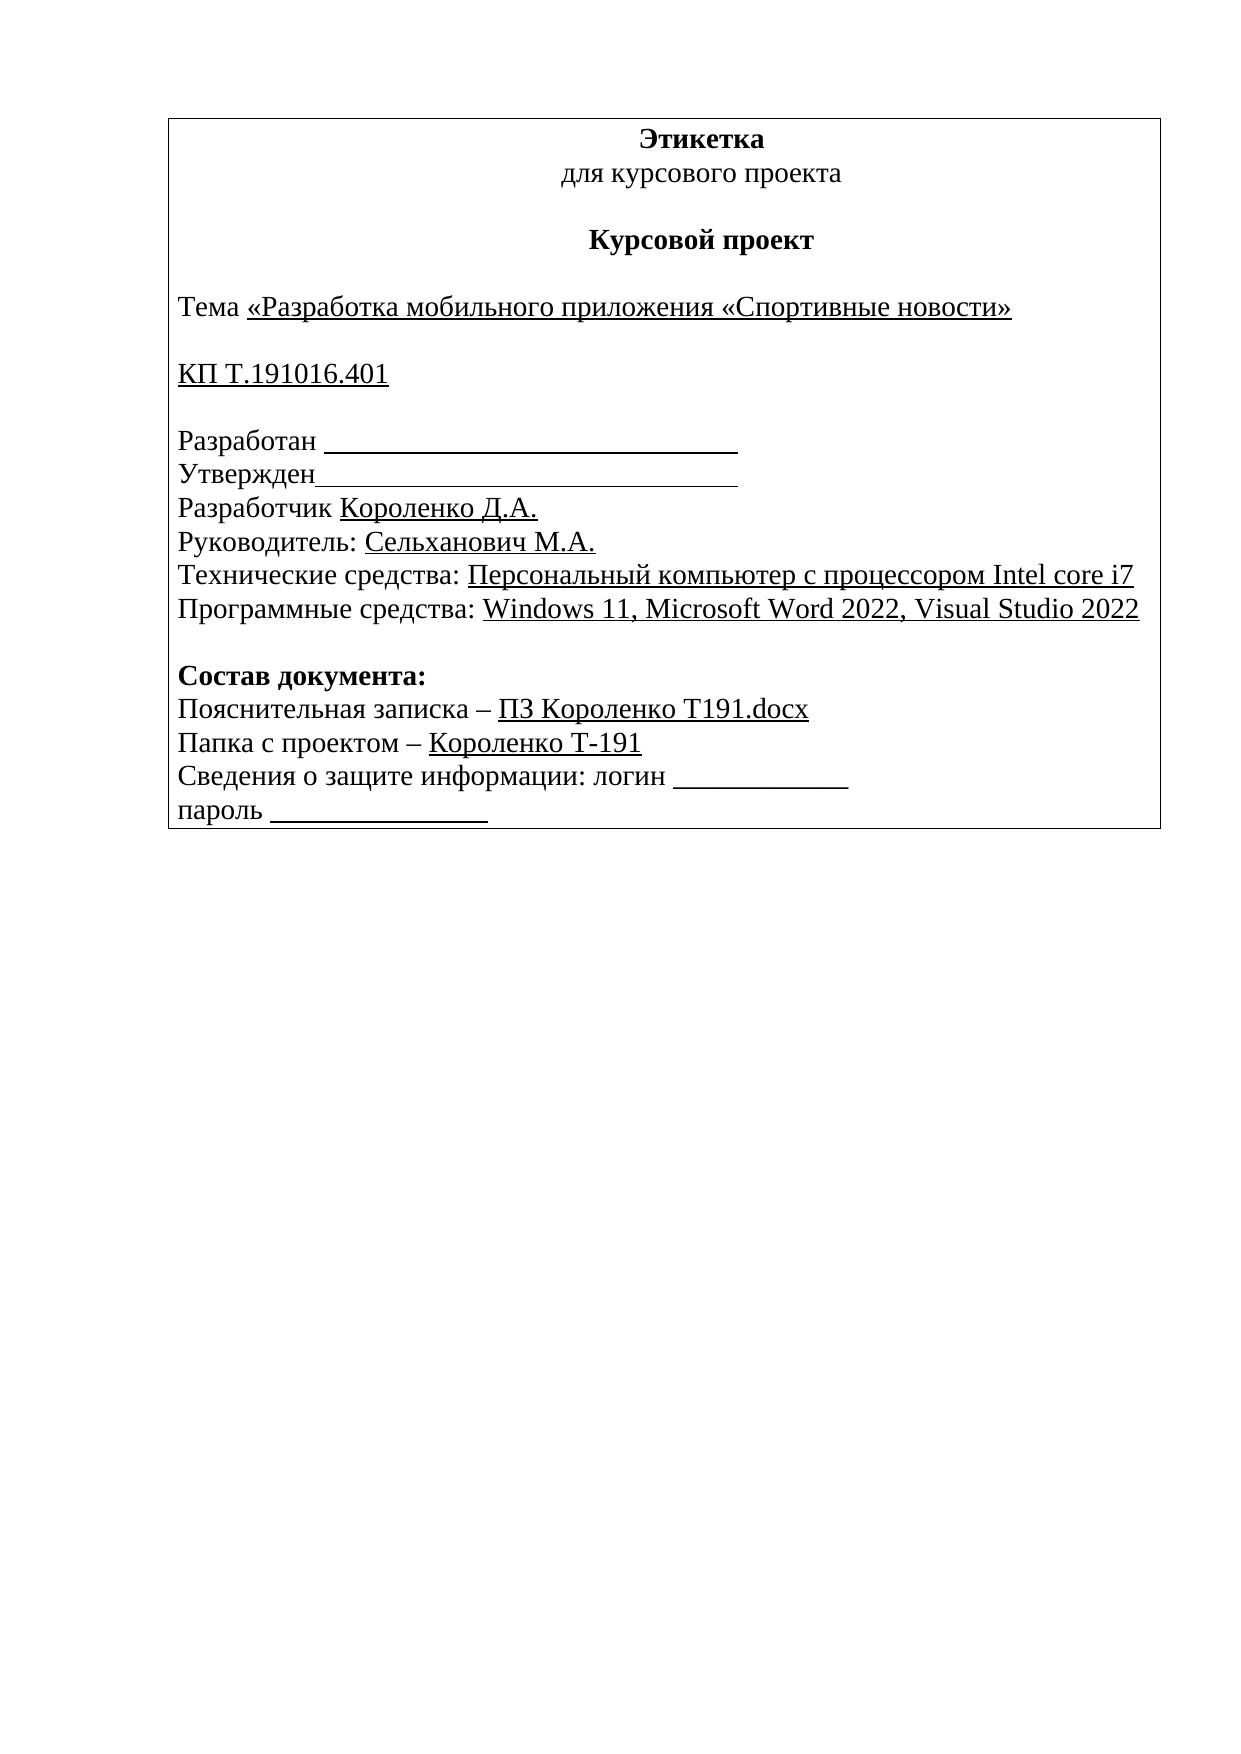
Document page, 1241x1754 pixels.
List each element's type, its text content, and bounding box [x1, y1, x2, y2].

text для курсового проекта [177, 155, 1152, 188]
text Разработчик Короленко Д.А. [177, 490, 1152, 524]
text Курсовой проект [177, 222, 1152, 255]
text Состав документа: [177, 658, 1152, 691]
text Сведения о защите информации: логин ____________ [177, 758, 1152, 789]
text Программные средства: Windows 11, Microsoft Word 2022, Visual Studio 2022 [177, 591, 1152, 624]
text КП Т.191016.401 [177, 356, 1152, 389]
text пароль [169, 789, 1160, 828]
text Тема «Разработка мобильного приложения «Спортивные новости» [177, 289, 1152, 322]
text Технические средства: Персональный компьютер с процессором Intel core i7 [177, 557, 1152, 591]
text Пояснительная записка – ПЗ Короленко Т191.docх [177, 691, 1152, 725]
text Папка с проектом – Короленко Т-191 [177, 725, 1152, 758]
text Этикетка [169, 119, 1160, 155]
text Утвержден [177, 457, 1152, 490]
text Разработан [177, 423, 1152, 457]
text Руководитель: Сельханович М.А. [177, 524, 1152, 557]
